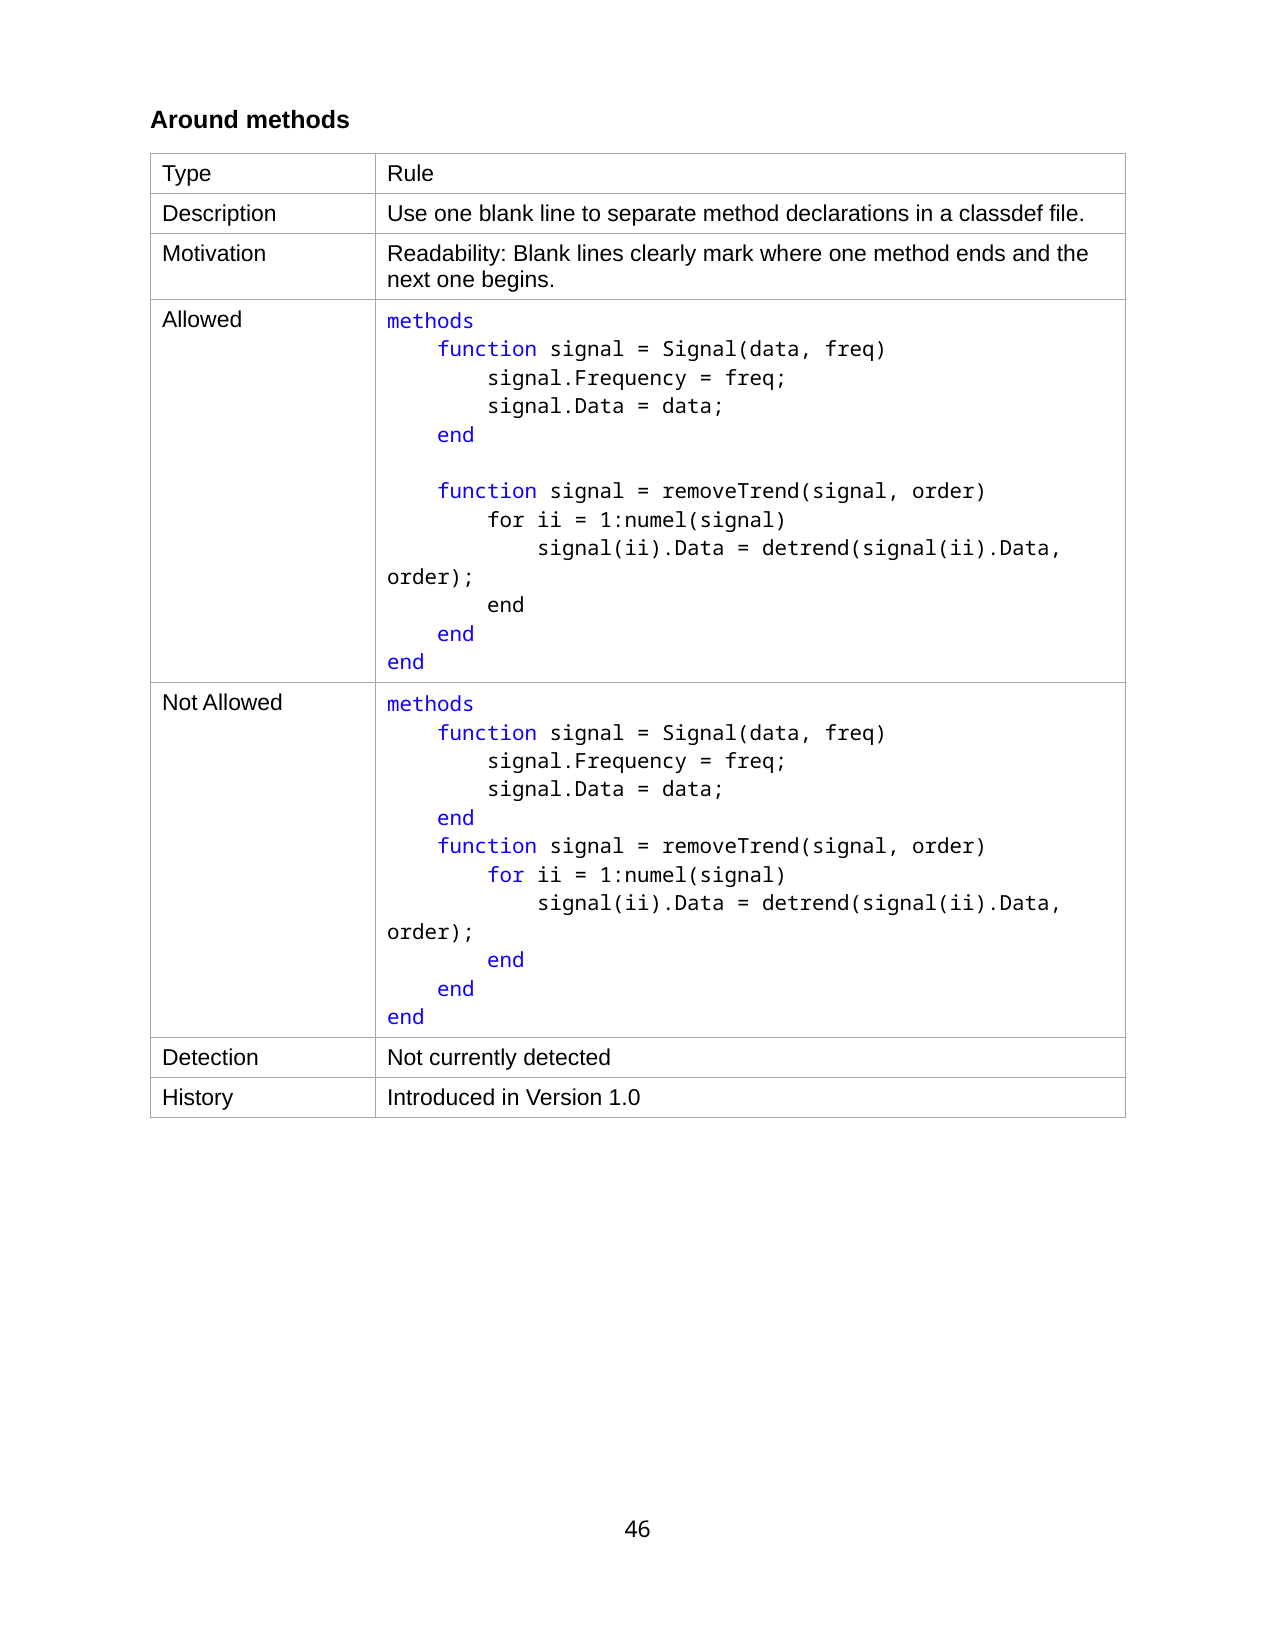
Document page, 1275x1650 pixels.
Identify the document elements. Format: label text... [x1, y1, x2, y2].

table_cell methods function signal = Signal(data, freq) signal.Frequency = freq; signal.Data = data; end function signal = removeTrend(signal, order) for ii = 1:numel(signal) signal(ii).Data = detrend(signal(ii).Data, order); end end end [376, 300, 1125, 682]
table_cell Description [151, 194, 375, 232]
table_cell Use one blank line to separate method declarations in a classdef file. [376, 194, 1125, 232]
table_cell Detection [151, 1038, 375, 1077]
table_cell Introduced in Version 1.0 [376, 1078, 1125, 1117]
text Around methods [150, 105, 1125, 134]
table_header Rule [376, 154, 1125, 193]
table_cell Motivation [151, 234, 375, 299]
table_cell Not currently detected [376, 1038, 1125, 1077]
table_header Type [151, 154, 375, 193]
table_cell Not Allowed [151, 683, 375, 1037]
table_cell History [151, 1078, 375, 1117]
table_cell Allowed [151, 300, 375, 682]
table_cell methods function signal = Signal(data, freq) signal.Frequency = freq; signal.Data = data; end function signal = removeTrend(signal, order) for ii = 1:numel(signal) signal(ii).Data = detrend(signal(ii).Data, order); end end end [376, 683, 1125, 1037]
table_cell Readability: Blank lines clearly mark where one method ends and the next one begins. [376, 234, 1125, 299]
